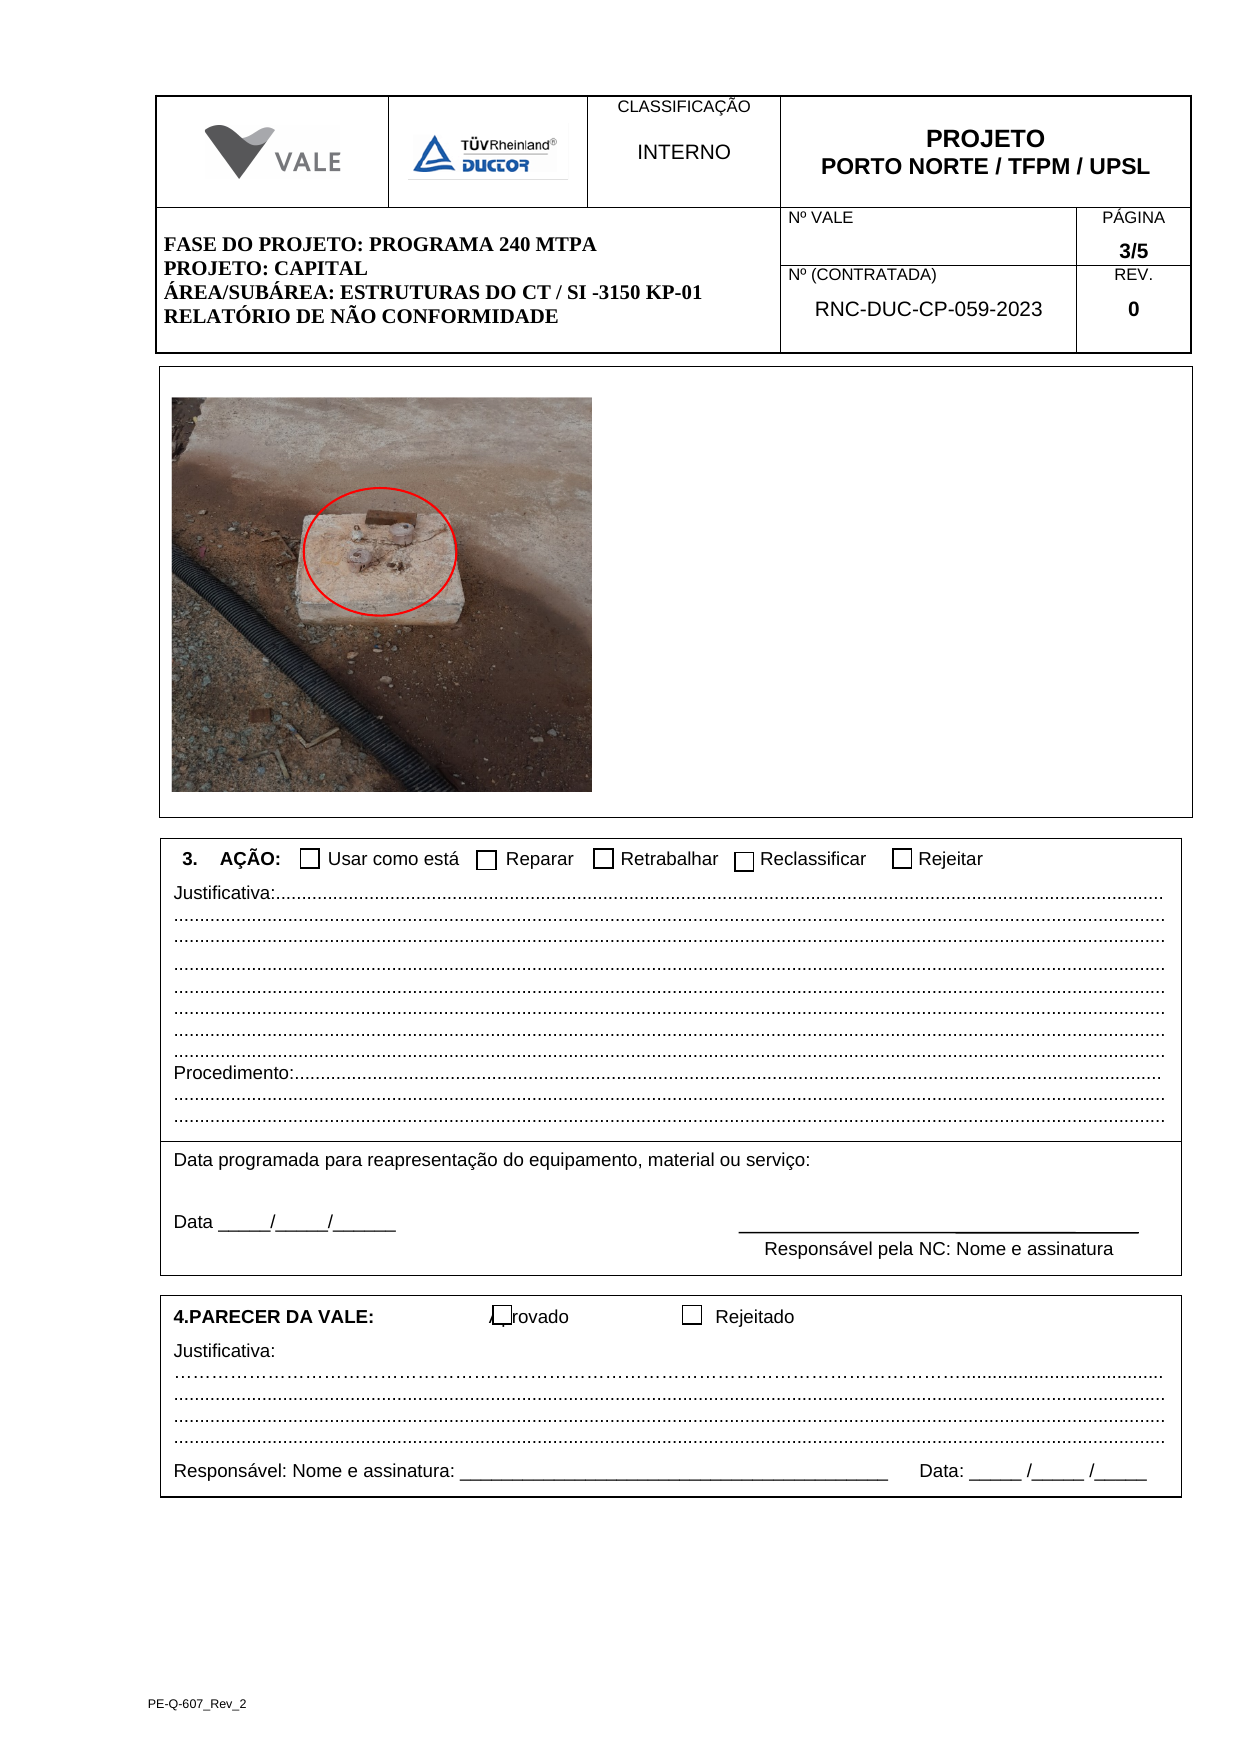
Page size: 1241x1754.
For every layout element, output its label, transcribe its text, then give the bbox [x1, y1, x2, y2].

picture [172, 398, 592, 792]
picture [204, 125, 341, 179]
table_header PARECER DA VALE: Aprovado Rejeitado Justificativa: ……………………………………………………………………………………………………………….................................................................................................................................................................................................................................................................................................................................................................................................................................................................................................................................................................................................................................... Responsável: Nome e assinatura: _________________________________________ Data: _____ /_____ /_____ [161, 1296, 1181, 1496]
table_cell Data programada para reapresentação do equipamento, material ou serviço: Data _____/_____/______ Responsável pela NC: Nome e assinatura [161, 1142, 1181, 1275]
picture [408, 123, 569, 180]
table_header AÇÃO: Usar como está Reparar Retrabalhar Reclassificar Rejeitar Justificativa:........................................................................................................................................................................................................................................................................................................................................................................................................................................................................................................................................................................................................................................................................................................................................................................ ............................................................................................................................................................................................................................................................................................................................................................................................................................................................................................................................................................................................. ...............................................................................................................................................................................................Procedimento:................................................................................................................................................................................................................................................................................................................................................................................................................................................................................................................................................................................................................................................................................................................................................................................................................................................................................................................................................................... [161, 839, 1181, 1141]
table_header [160, 367, 1192, 817]
